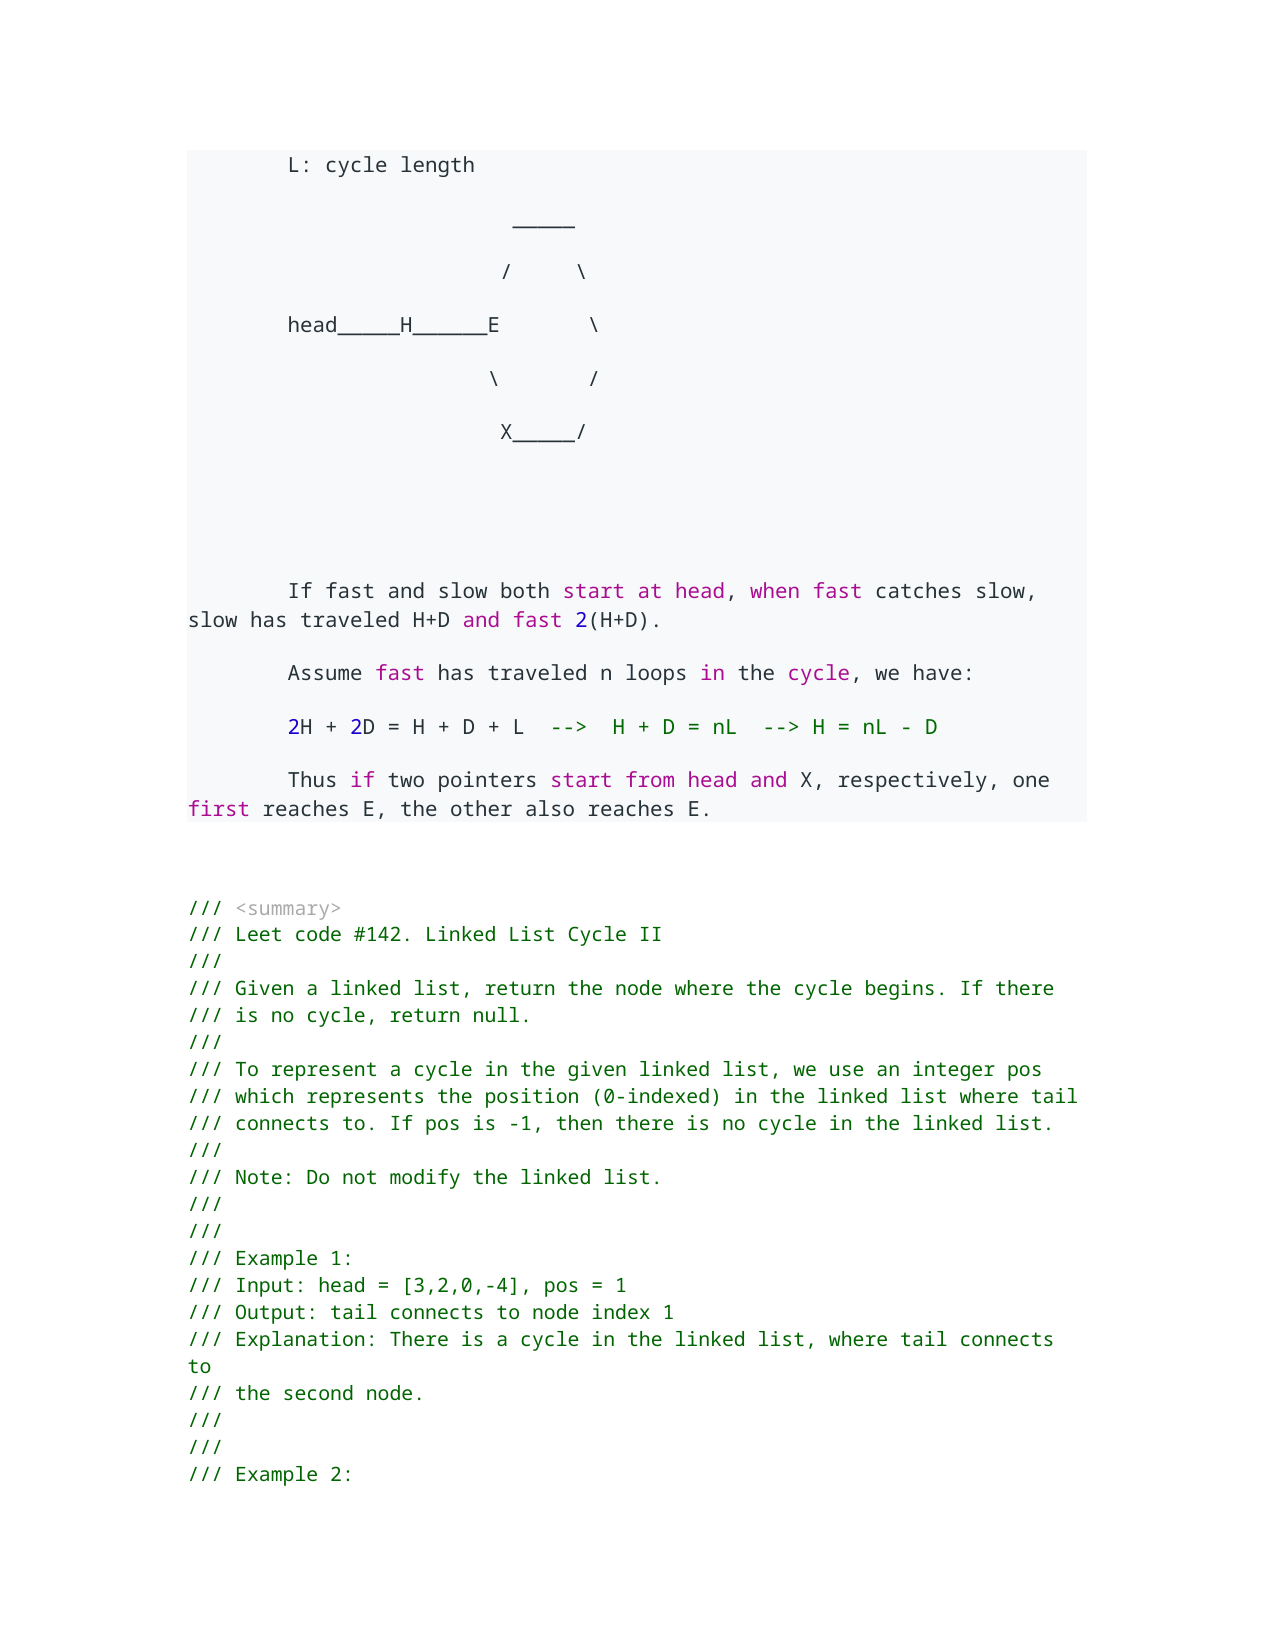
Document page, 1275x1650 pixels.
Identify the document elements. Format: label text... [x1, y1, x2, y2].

text /// Explanation: There is a cycle in the linked list, where tail connects to [187, 1325, 1087, 1379]
text /// [187, 1191, 1087, 1217]
text /// which represents the position (0-indexed) in the linked list where tail [187, 1083, 1087, 1109]
text /// is no cycle, return null. [187, 1002, 1087, 1029]
text If fast and slow both start at head, when fast catches slow, slow has traveled H+D and fast 2(H+D). [187, 577, 1087, 633]
text /// <summary> [187, 894, 1087, 921]
text /// To represent a cycle in the given linked list, we use an integer pos [187, 1056, 1087, 1083]
text /// connects to. If pos is -1, then there is no cycle in the linked list. [187, 1109, 1087, 1137]
text /// Note: Do not modify the linked list. [187, 1163, 1087, 1191]
text X_____/ [187, 417, 1087, 446]
text /// [187, 1137, 1087, 1163]
text /// Input: head = [3,2,0,-4], pos = 1 [187, 1271, 1087, 1298]
text /// [187, 1029, 1087, 1056]
text /// Leet code #142. Linked List Cycle II [187, 921, 1087, 948]
text /// Given a linked list, return the node where the cycle begins. If there [187, 975, 1087, 1002]
text L: cycle length [187, 150, 1087, 178]
text /// the second node. [187, 1379, 1087, 1406]
text /// Example 2: [187, 1460, 1087, 1487]
text /// Example 1: [187, 1244, 1087, 1271]
text /// [187, 1217, 1087, 1244]
text _____ [187, 203, 1087, 232]
text \ / [187, 364, 1087, 392]
text /// [187, 948, 1087, 975]
text Thus if two pointers start from head and X, respectively, one first reaches E, the other also reaches E. [187, 765, 1087, 822]
text /// [187, 1433, 1087, 1460]
text /// Output: tail connects to node index 1 [187, 1298, 1087, 1325]
text /// [187, 1406, 1087, 1433]
text head_____H______E \ [187, 310, 1087, 339]
text Assume fast has traveled n loops in the cycle, we have: [187, 658, 1087, 687]
text / \ [187, 257, 1087, 285]
text 2H + 2D = H + D + L --> H + D = nL --> H = nL - D [187, 712, 1087, 740]
